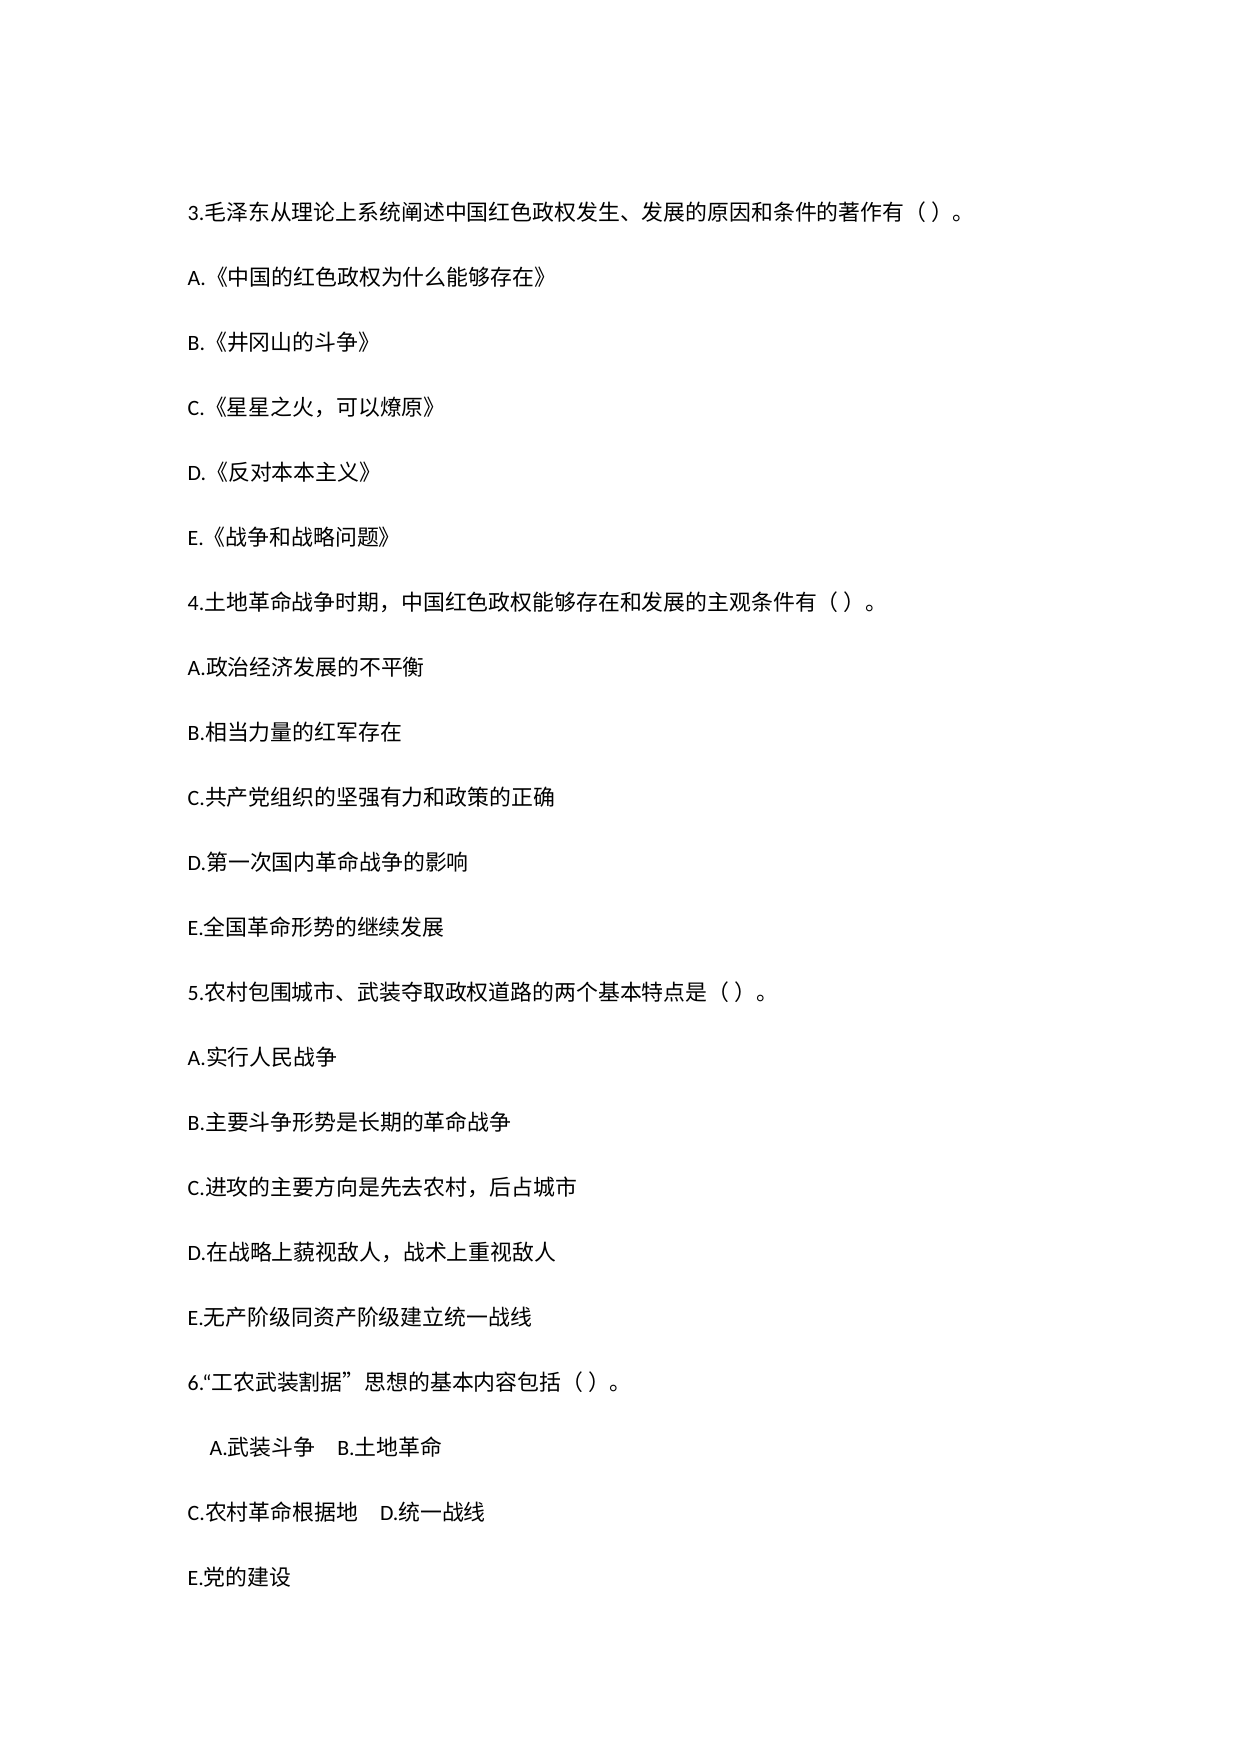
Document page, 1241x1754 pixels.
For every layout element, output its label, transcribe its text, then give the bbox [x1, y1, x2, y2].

text C.共产党组织的坚强有力和政策的正确 [187, 779, 1053, 812]
text 4.土地革命战争时期，中国红色政权能够存在和发展的主观条件有（ ）。 [187, 584, 1053, 617]
text B.主要斗争形势是长期的革命战争 [187, 1104, 1053, 1137]
text C.进攻的主要方向是先去农村，后占城市 [187, 1169, 1053, 1202]
text 5.农村包围城市、武装夺取政权道路的两个基本特点是（ ）。 [187, 974, 1053, 1007]
text E.《战争和战略问题》 [187, 519, 1053, 552]
text E.全国革命形势的继续发展 [187, 909, 1053, 942]
text A.实行人民战争 [187, 1039, 1053, 1072]
text C.农村革命根据地 D.统一战线 [187, 1494, 1053, 1527]
text 3.毛泽东从理论上系统阐述中国红色政权发生、发展的原因和条件的著作有（ ）。 [187, 194, 1053, 227]
text A.武装斗争 B.土地革命 [187, 1429, 1053, 1462]
text B.相当力量的红军存在 [187, 714, 1053, 747]
text C.《星星之火，可以燎原》 [187, 389, 1053, 422]
text D.《反对本本主义》 [187, 454, 1053, 487]
text 6.“工农武装割据”思想的基本内容包括（ ）。 [187, 1364, 1053, 1397]
text A.政治经济发展的不平衡 [187, 649, 1053, 682]
text D.在战略上藐视敌人，战术上重视敌人 [187, 1234, 1053, 1267]
text E.党的建设 [187, 1559, 1053, 1592]
text E.无产阶级同资产阶级建立统一战线 [187, 1299, 1053, 1332]
text D.第一次国内革命战争的影响 [187, 844, 1053, 877]
text B.《井冈山的斗争》 [187, 324, 1053, 357]
text A.《中国的红色政权为什么能够存在》 [187, 259, 1053, 292]
